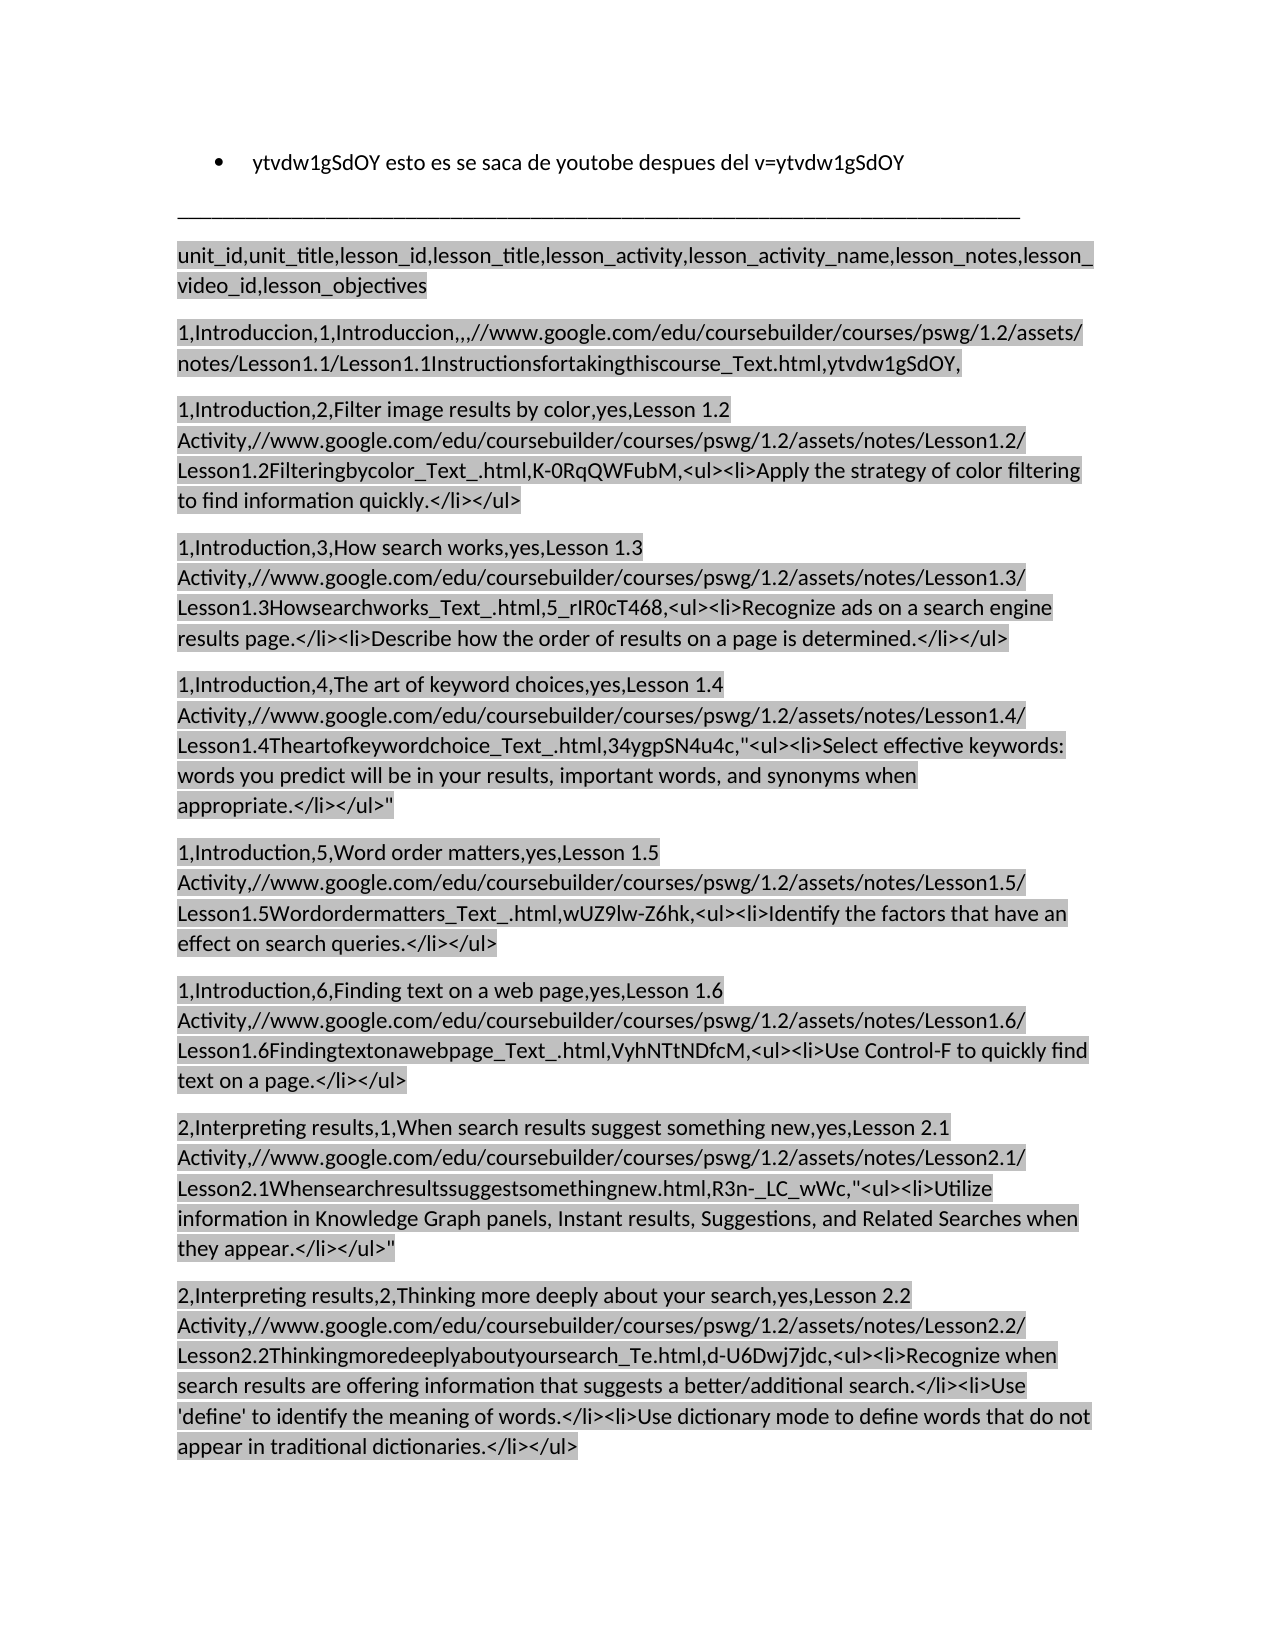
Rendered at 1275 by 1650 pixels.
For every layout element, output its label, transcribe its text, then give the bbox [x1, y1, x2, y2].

text 1,Introduction,6,Finding text on a web page,yes,Lesson 1.6 Activity,//www.google.com/edu/coursebuilder/courses/pswg/1.2/assets/notes/Lesson1.6/Lesson1.6Findingtextonawebpage_Text_.html,VyhNTtNDfcM,<ul><li>Use Control-F to quickly find text on a page.</li></ul> [177, 976, 1098, 1094]
text unit_id,unit_title,lesson_id,lesson_title,lesson_activity,lesson_activity_name,lesson_notes,lesson_video_id,lesson_objectives [177, 241, 1098, 299]
text 2,Interpreting results,1,When search results suggest something new,yes,Lesson 2.1 Activity,//www.google.com/edu/coursebuilder/courses/pswg/1.2/assets/notes/Lesson2.1/Lesson2.1Whensearchresultssuggestsomethingnew.html,R3n-_LC_wWc,"<ul><li>Utilize information in Knowledge Graph panels, Instant results, Suggestions, and Related Searches when they appear.</li></ul>" [177, 1113, 1098, 1262]
text 1,Introduccion,1,Introduccion,,,//www.google.com/edu/coursebuilder/courses/pswg/1.2/assets/notes/Lesson1.1/Lesson1.1Instructionsfortakingthiscourse_Text.html,ytvdw1gSdOY, [177, 318, 1098, 377]
text 1,Introduction,4,The art of keyword choices,yes,Lesson 1.4 Activity,//www.google.com/edu/coursebuilder/courses/pswg/1.2/assets/notes/Lesson1.4/Lesson1.4Theartofkeywordchoice_Text_.html,34ygpSN4u4c,"<ul><li>Select effective keywords: words you predict will be in your results, important words, and synonyms when appropriate.</li></ul>" [177, 671, 1098, 819]
list ytvdw1gSdOY esto es se saca de youtobe despues del v=ytvdw1gSdOY [215, 148, 1098, 176]
text 1,Introduction,2,Filter image results by color,yes,Lesson 1.2 Activity,//www.google.com/edu/coursebuilder/courses/pswg/1.2/assets/notes/Lesson1.2/Lesson1.2Filteringbycolor_Text_.html,K-0RqQWFubM,<ul><li>Apply the strategy of color filtering to find information quickly.</li></ul> [177, 396, 1098, 514]
text 2,Interpreting results,2,Thinking more deeply about your search,yes,Lesson 2.2 Activity,//www.google.com/edu/coursebuilder/courses/pswg/1.2/assets/notes/Lesson2.2/Lesson2.2Thinkingmoredeeplyaboutyoursearch_Te.html,d-U6Dwj7jdc,<ul><li>Recognize when search results are offering information that suggests a better/additional search.</li><li>Use 'define' to identify the meaning of words.</li><li>Use dictionary mode to define words that do not appear in traditional dictionaries.</li></ul> [177, 1281, 1098, 1460]
text 1,Introduction,5,Word order matters,yes,Lesson 1.5 Activity,//www.google.com/edu/coursebuilder/courses/pswg/1.2/assets/notes/Lesson1.5/Lesson1.5Wordordermatters_Text_.html,wUZ9lw-Z6hk,<ul><li>Identify the factors that have an effect on search queries.</li></ul> [177, 838, 1098, 957]
text 1,Introduction,3,How search works,yes,Lesson 1.3 Activity,//www.google.com/edu/coursebuilder/courses/pswg/1.2/assets/notes/Lesson1.3/Lesson1.3Howsearchworks_Text_.html,5_rIR0cT468,<ul><li>Recognize ads on a search engine results page.</li><li>Describe how the order of results on a page is determined.</li></ul> [177, 533, 1098, 652]
text __________________________________________________________________________ [177, 194, 1098, 222]
